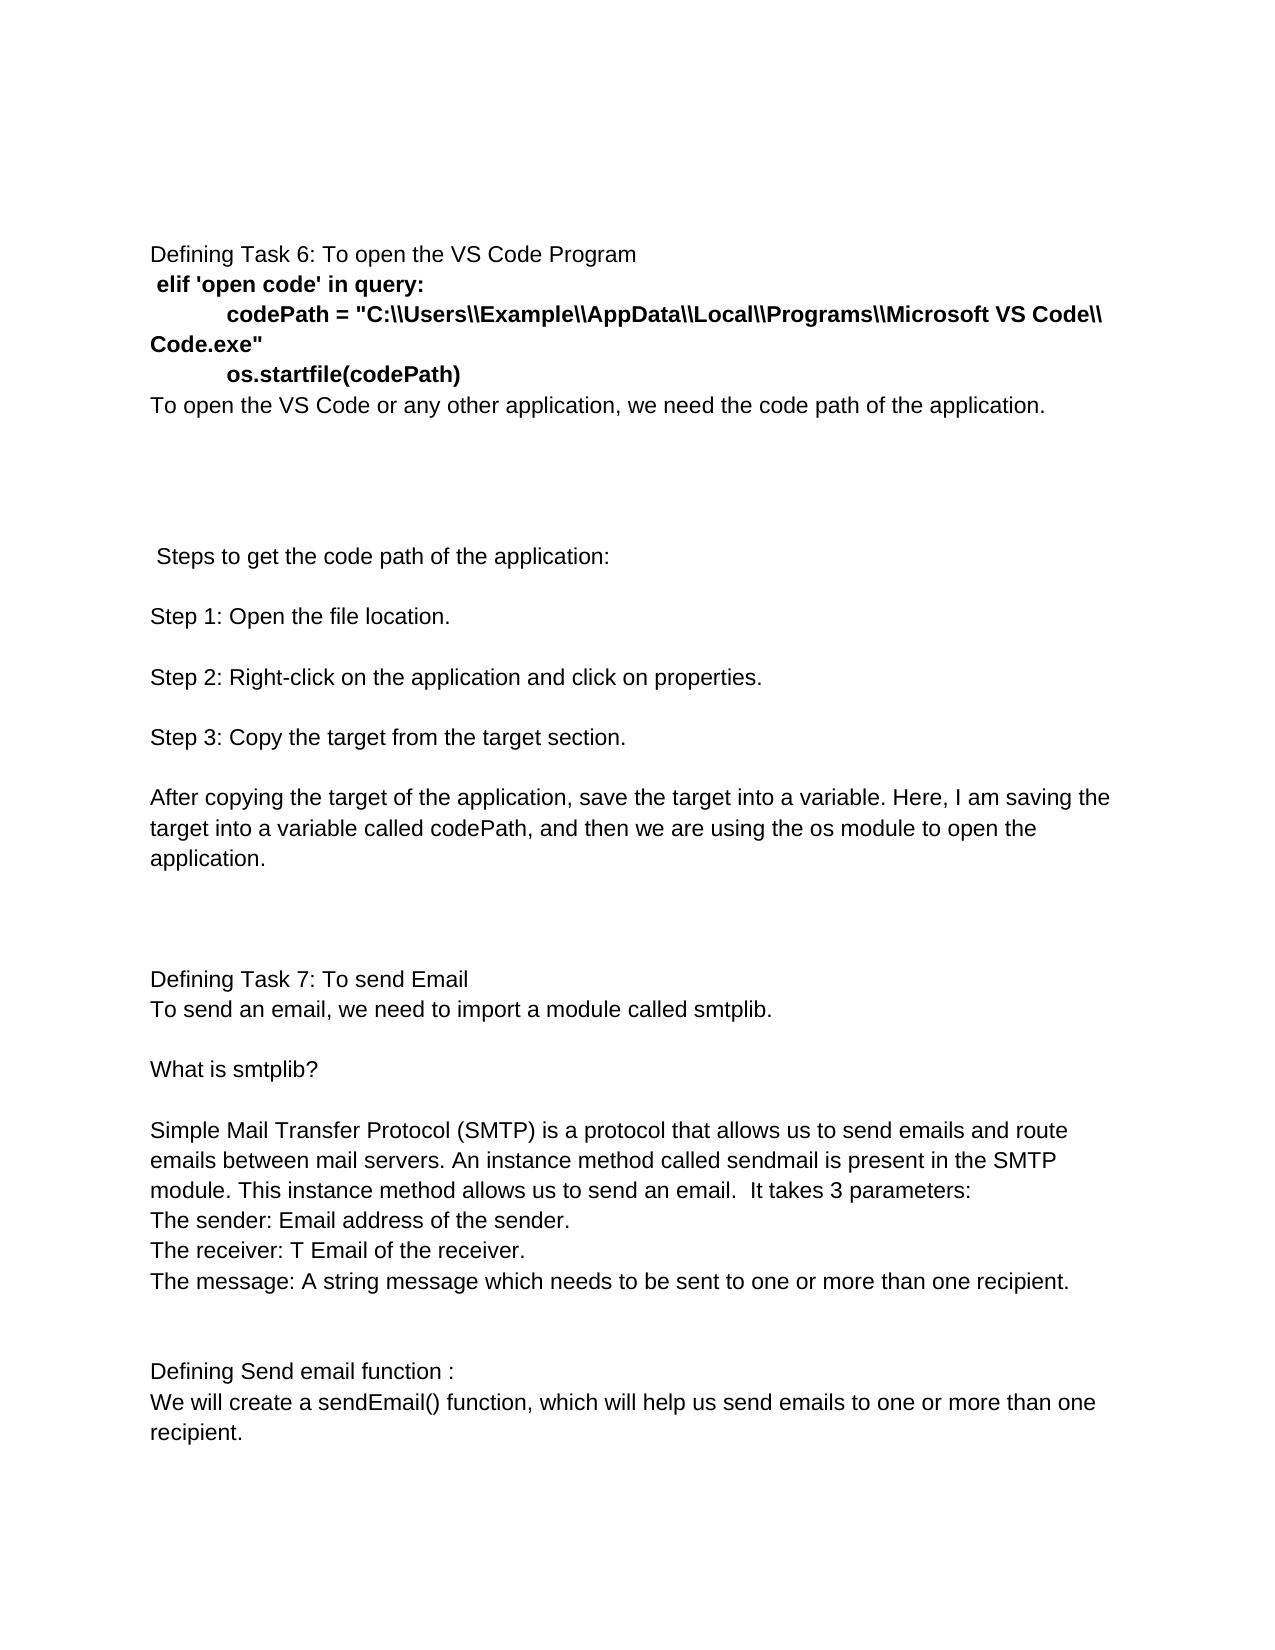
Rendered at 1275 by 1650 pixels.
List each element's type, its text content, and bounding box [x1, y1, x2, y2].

text After copying the target of the application, save the target into a variable. Here, I am saving the target into a variable called codePath, and then we are using the os module to open the application. [150, 784, 1125, 871]
text Defining Task 7: To send Email [150, 966, 1125, 992]
text The message: A string message which needs to be sent to one or more than one recipient. [150, 1268, 1125, 1294]
text To send an email, we need to import a module called smtplib. [150, 996, 1125, 1022]
text Step 1: Open the file location. [150, 603, 1125, 629]
text Defining Task 6: To open the VS Code Program [150, 241, 1125, 267]
text Defining Send email function : [150, 1358, 1125, 1385]
text elif 'open code' in query: [150, 271, 1125, 297]
text The receiver: T Email of the receiver. [150, 1237, 1125, 1264]
text Steps to get the code path of the application: [150, 543, 1125, 569]
text What is smtplib? [150, 1056, 1125, 1083]
text os.startfile(codePath) [150, 361, 1125, 388]
text To open the VS Code or any other application, we need the code path of the application. [150, 392, 1125, 418]
text Simple Mail Transfer Protocol (SMTP) is a protocol that allows us to send emails and route emails between mail servers. An instance method called sendmail is present in the SMTP module. This instance method allows us to send an email. It takes 3 parameters: [150, 1117, 1125, 1203]
text The sender: Email address of the sender. [150, 1207, 1125, 1234]
text We will create a sendEmail() function, which will help us send emails to one or more than one recipient. [150, 1388, 1125, 1445]
text Step 3: Copy the target from the target section. [150, 724, 1125, 750]
text codePath = "C:\\Users\\Example\\AppData\\Local\\Programs\\Microsoft VS Code\\Code.exe" [150, 301, 1125, 358]
text Step 2: Right-click on the application and click on properties. [150, 663, 1125, 690]
